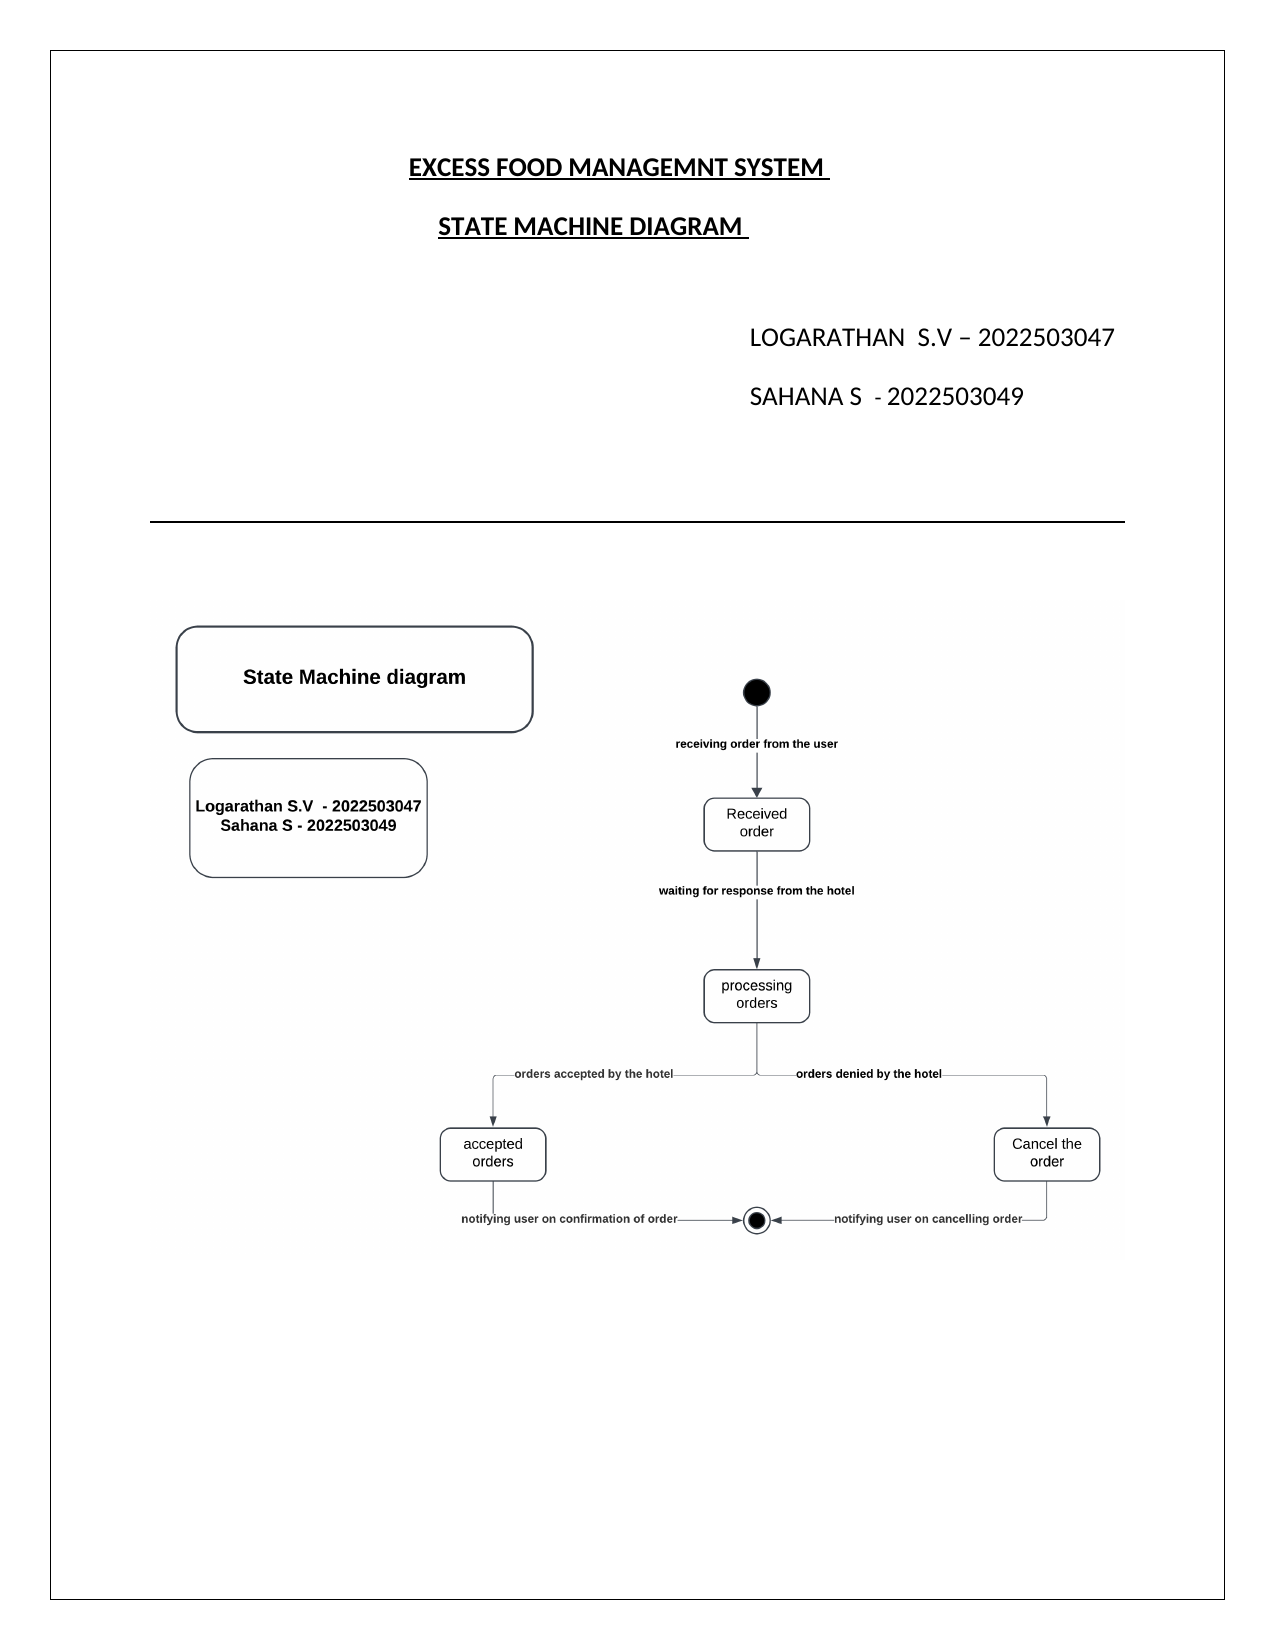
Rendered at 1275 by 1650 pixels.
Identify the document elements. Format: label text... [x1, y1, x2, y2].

picture [150, 600, 1125, 1260]
text STATE MACHINE DIAGRAM [150, 209, 1125, 242]
text LOGARATHAN S.V – 2022503047 [150, 321, 1125, 353]
text EXCESS FOOD MANAGEMNT SYSTEM [150, 150, 1125, 183]
text SAHANA S - 2022503049 [150, 379, 1125, 412]
